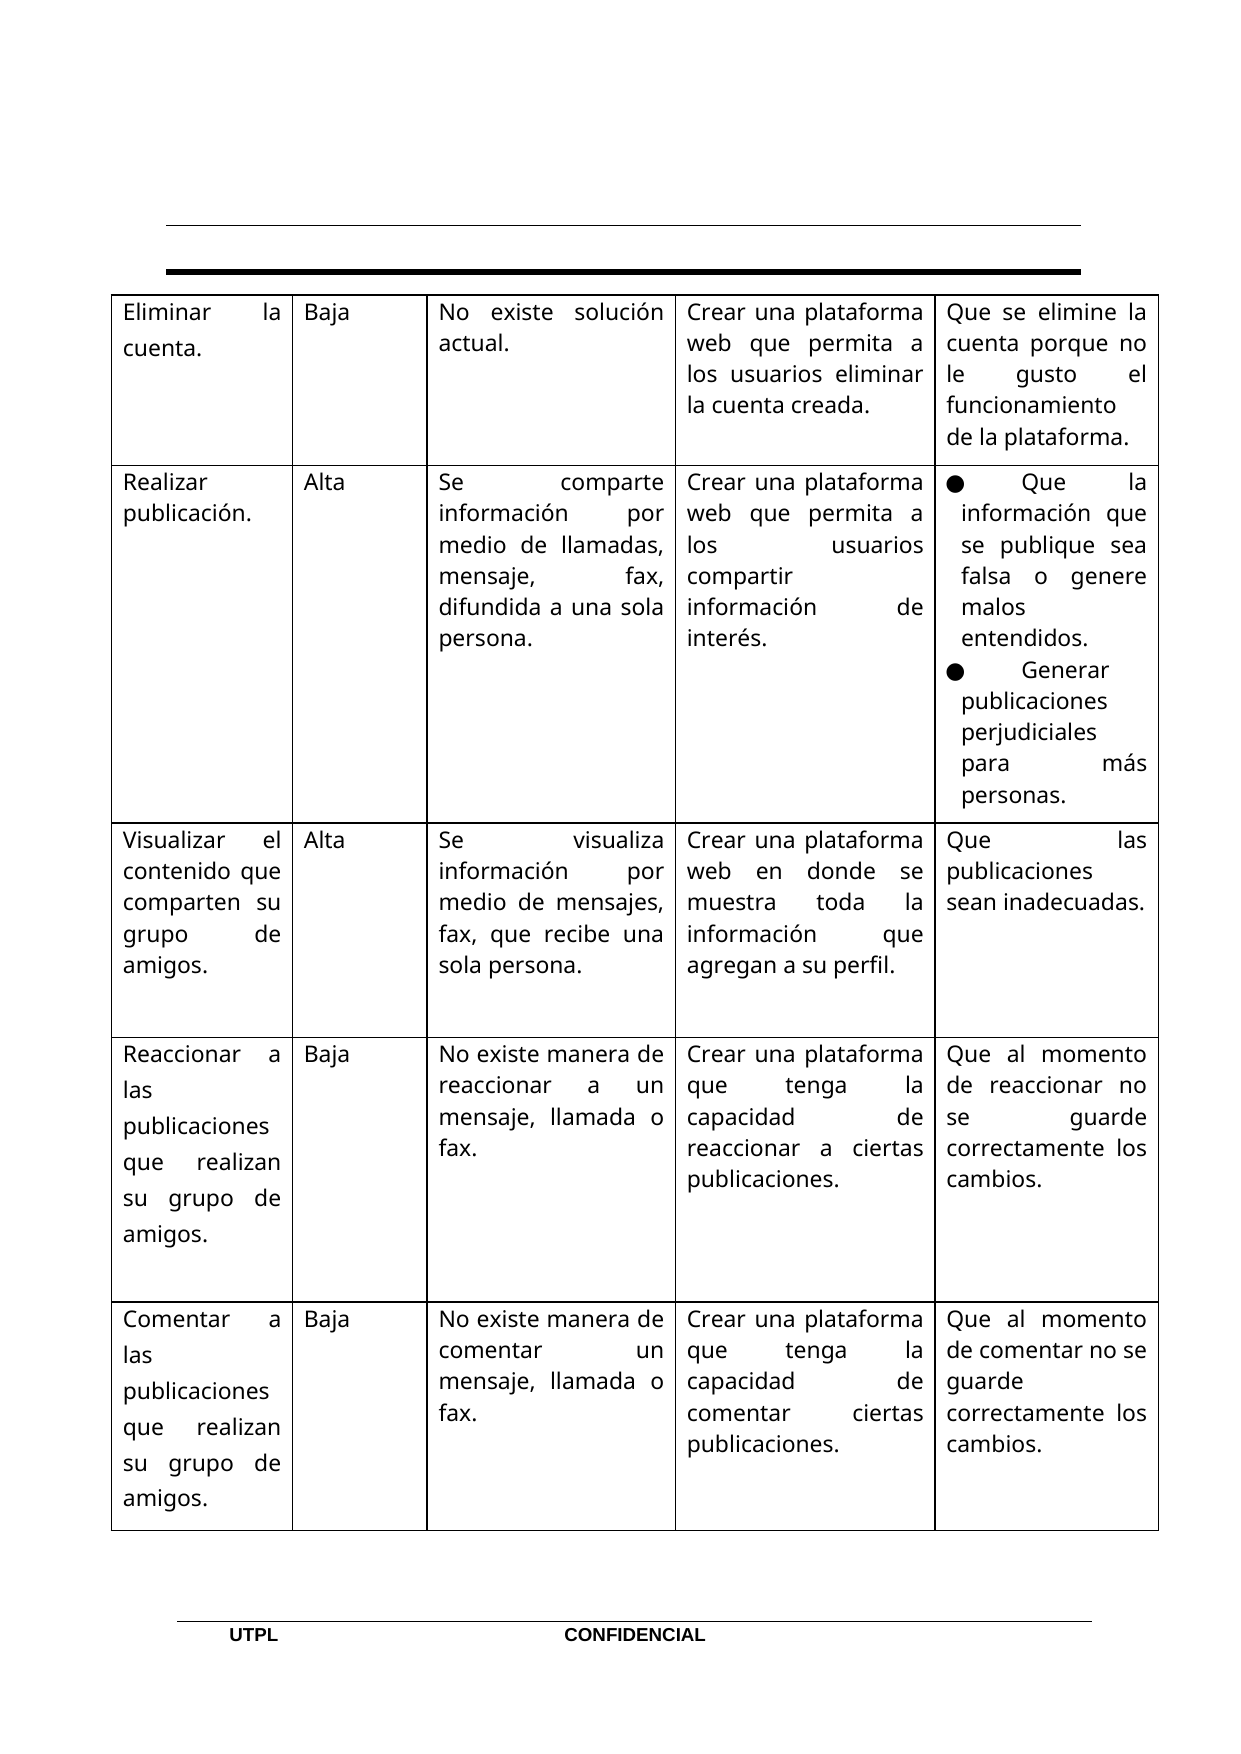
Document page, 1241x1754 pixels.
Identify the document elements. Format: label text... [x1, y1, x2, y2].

table_cell Que las publicaciones sean inadecuadas. [936, 824, 1158, 1036]
table_cell Se comparte información por medio de llamadas, mensaje, fax, difundida a una sola persona. [428, 466, 675, 822]
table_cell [676, 1303, 934, 1530]
table_cell Baja [293, 1038, 426, 1301]
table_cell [428, 1303, 675, 1530]
table_cell Visualizar el contenido que comparten su grupo de amigos. [112, 824, 292, 1036]
table_cell Alta [293, 824, 426, 1036]
table_cell Realizar publicación. [112, 466, 292, 822]
table_cell Que al momento de reaccionar no se guarde correctamente los cambios. [936, 1038, 1158, 1301]
table_cell Crear una plataforma web que permita a los usuarios eliminar la cuenta creada. [676, 296, 934, 464]
table_cell Baja [293, 296, 426, 464]
table_cell Crear una plataforma web en donde se muestra toda la información que agregan a su perfil. [676, 824, 934, 1036]
table_cell Reaccionar a las publicaciones que realizan su grupo de amigos. [112, 1038, 292, 1301]
table_cell Baja [293, 1303, 426, 1530]
table_cell Crear una plataforma que tenga la capacidad de reaccionar a ciertas publicaciones. [676, 1038, 934, 1301]
table_cell Alta [293, 466, 426, 822]
table_cell No existe manera de reaccionar a un mensaje, llamada o fax. [428, 1038, 675, 1301]
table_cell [112, 1303, 292, 1530]
table_cell Eliminar la cuenta. [112, 296, 292, 464]
table_cell Que se elimine la cuenta porque no le gusto el funcionamiento de la plataforma. [936, 296, 1158, 464]
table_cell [428, 296, 675, 464]
table_cell Se visualiza información por medio de mensajes, fax, que recibe una sola persona. [428, 824, 675, 1036]
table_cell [936, 1303, 1158, 1530]
table_cell Que la información que se publique sea falsa o genere malos entendidos. Generar publicaciones perjudiciales para más personas. [936, 466, 1158, 822]
table_cell Crear una plataforma web que permita a los usuarios compartir información de interés. [676, 466, 934, 822]
